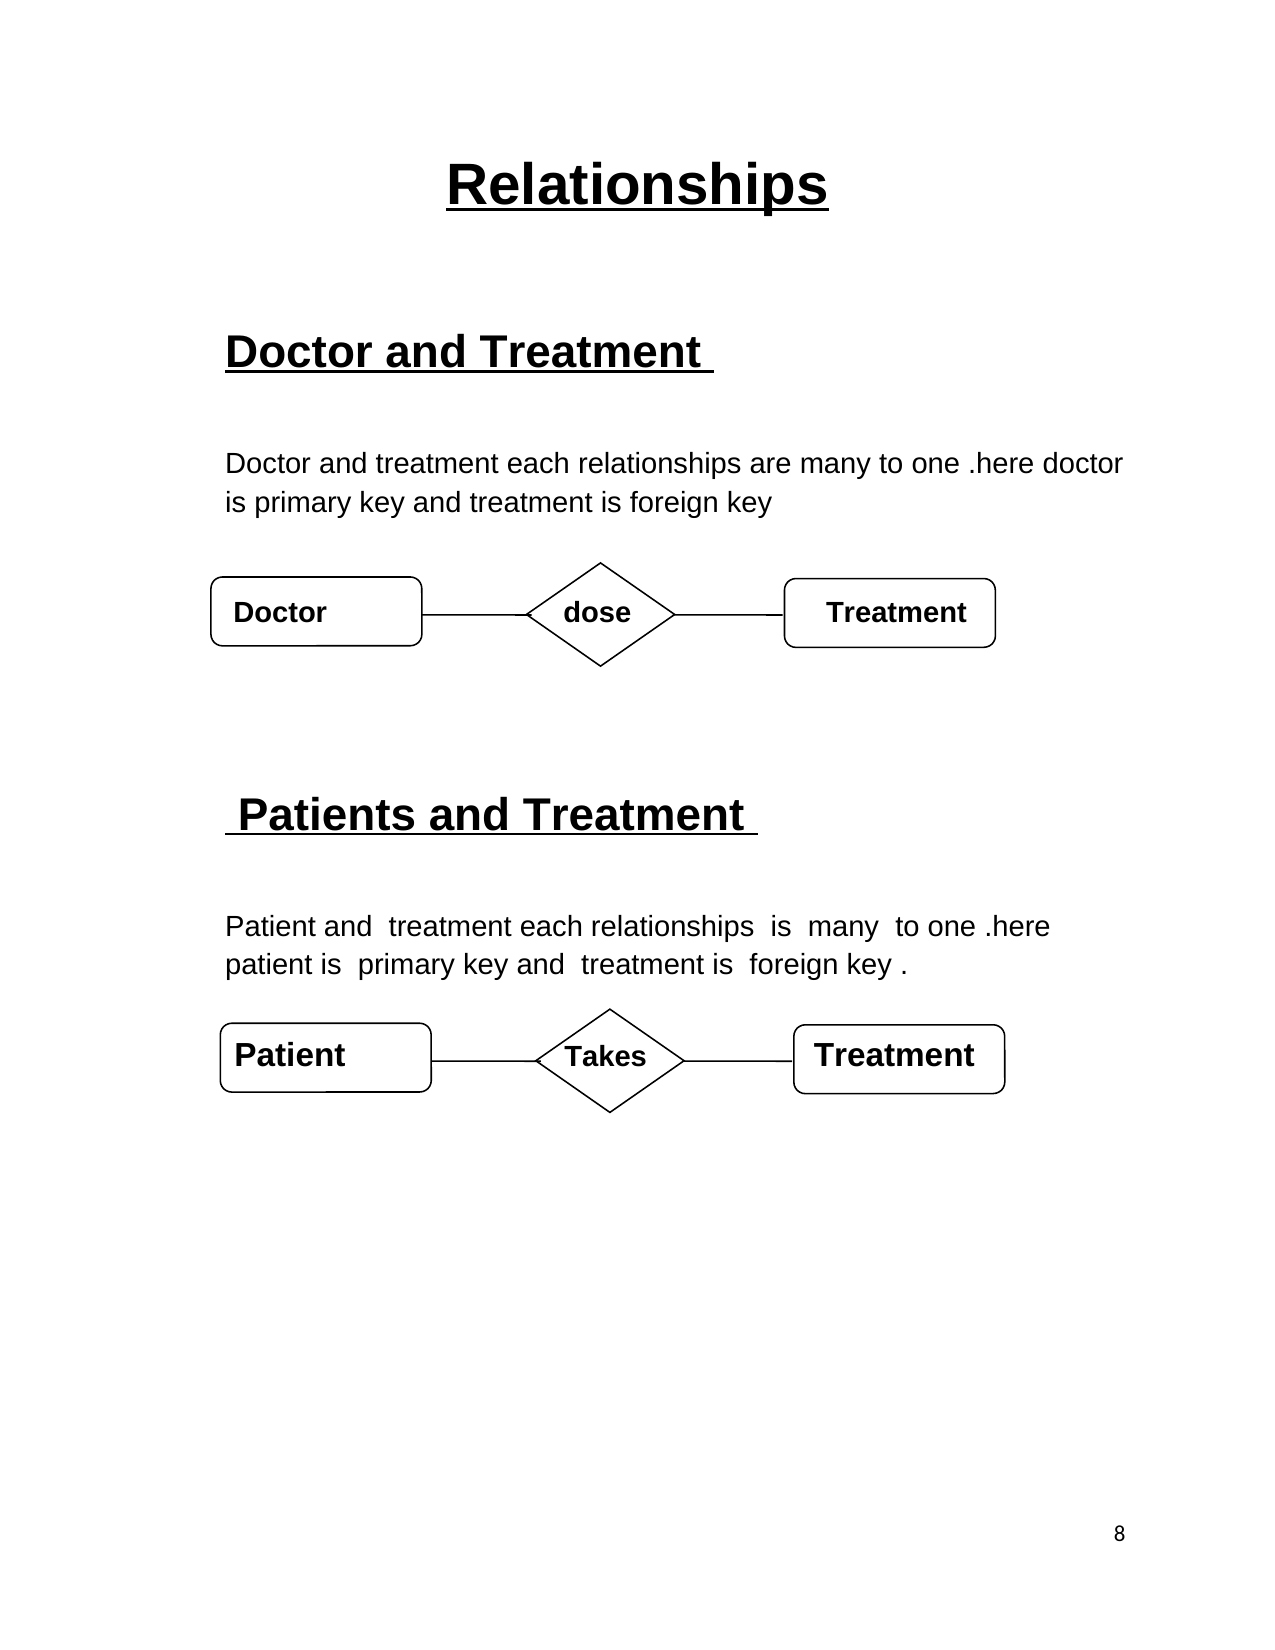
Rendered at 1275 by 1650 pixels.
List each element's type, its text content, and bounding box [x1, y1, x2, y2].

list Patients and Treatment [225, 787, 1125, 840]
list Doctor and Treatment [225, 325, 1125, 378]
text Relationships [150, 150, 1125, 217]
list Doctor and treatment each relationships are many to one .here doctor is primary key and treatment is foreign key [225, 446, 1125, 518]
list Doctor dose Treatment [225, 595, 1125, 628]
list Patient and treatment each relationships is many to one .here patient is primary key and treatment is foreign key . [225, 908, 1125, 981]
list Patient Takes Treatment [225, 1035, 1125, 1074]
